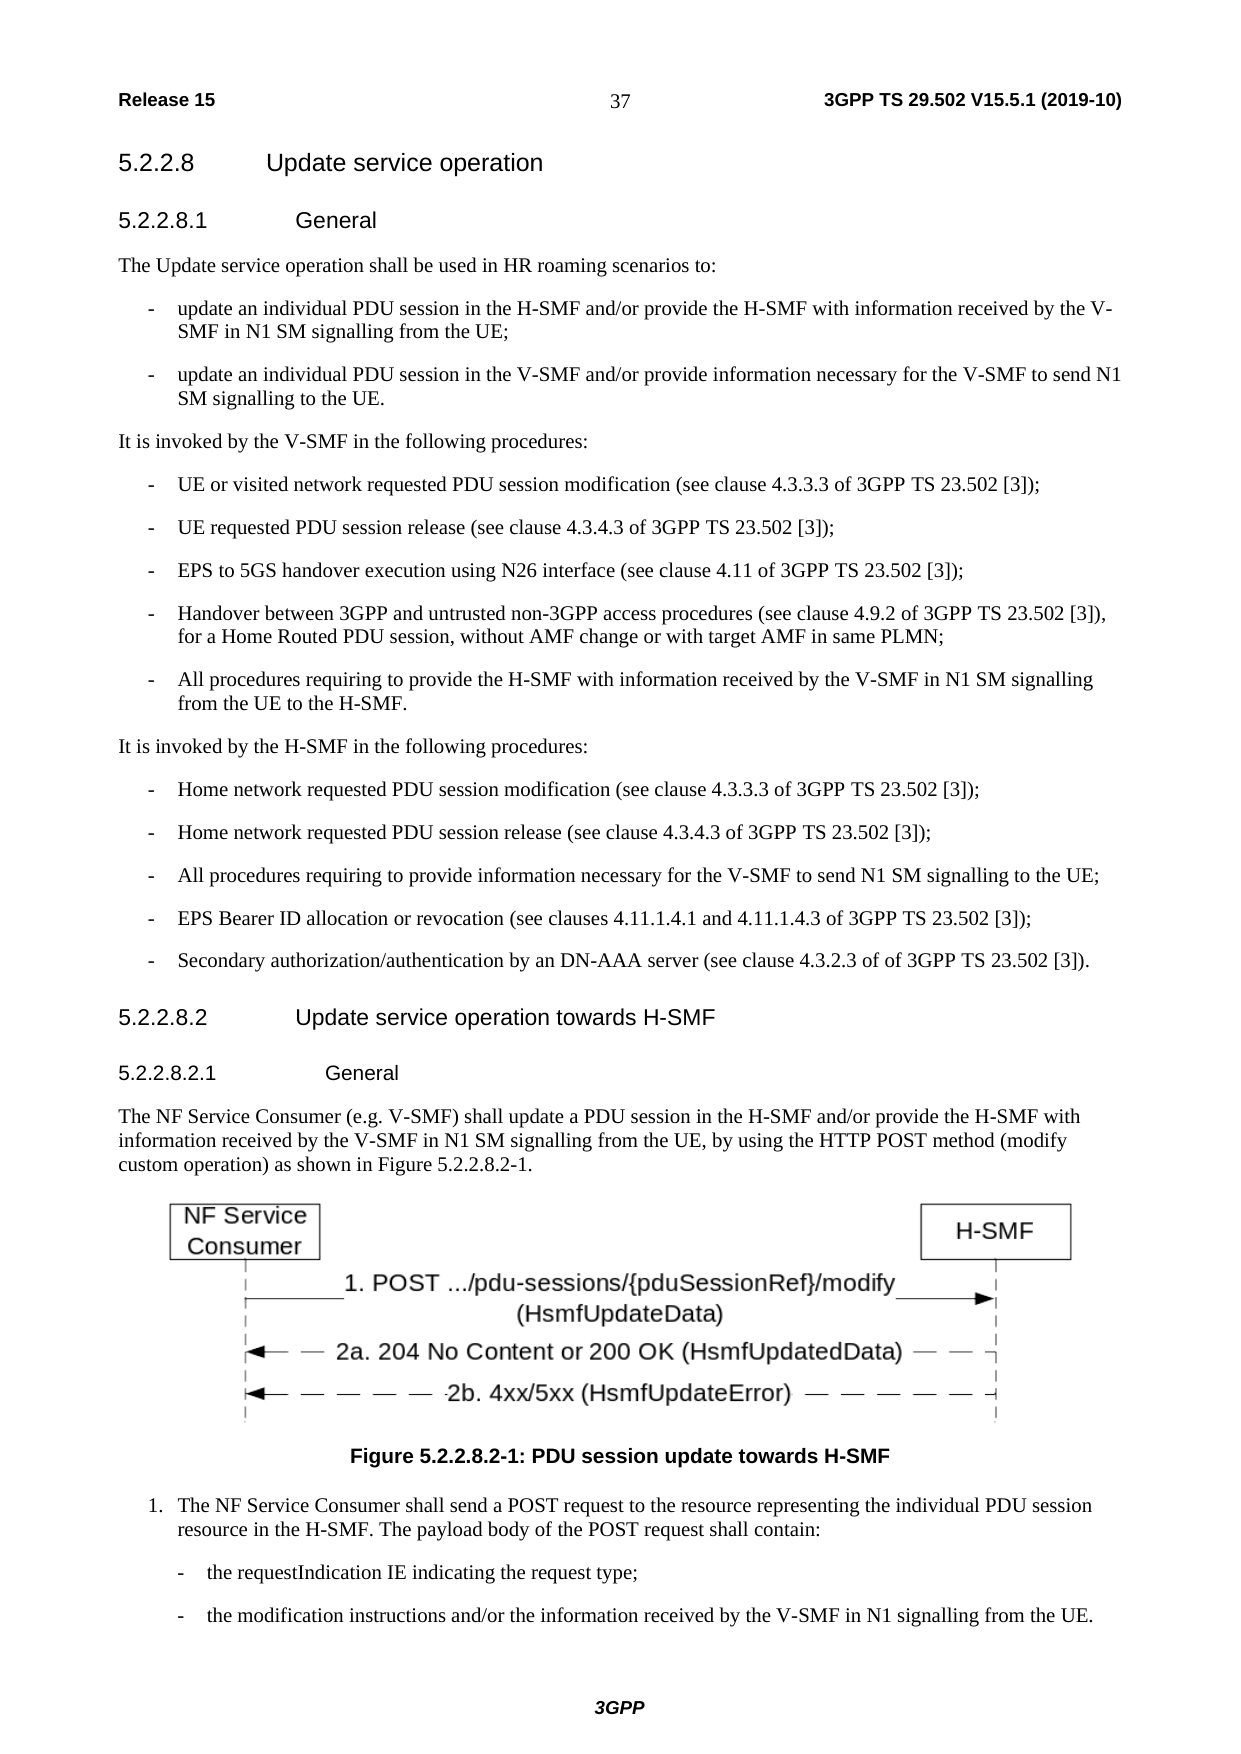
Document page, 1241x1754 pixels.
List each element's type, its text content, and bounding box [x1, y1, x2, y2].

subtitle 5.2.2.8.2 Update service operation towards H-SMF [118, 1003, 1122, 1030]
text The NF Service Consumer (e.g. V-SMF) shall update a PDU session in the H-SMF and/or provide the H-SMF with information received by the V-SMF in N1 SM signalling from the UE, by using the HTTP POST method (modify custom operation) as shown in Figure 5.2.2.8.2-1. [118, 1104, 1122, 1176]
text - All procedures requiring to provide the H-SMF with information received by the V-SMF in N1 SM signalling from the UE to the H-SMF. [148, 667, 1122, 715]
text - Home network requested PDU session modification (see clause 4.3.3.3 of 3GPP TS 23.502 [3]); [148, 777, 1122, 801]
text - the modification instructions and/or the information received by the V-SMF in N1 signalling from the UE. [177, 1603, 1122, 1627]
text - update an individual PDU session in the V-SMF and/or provide information necessary for the V-SMF to send N1 SM signalling to the UE. [148, 362, 1122, 410]
text - Home network requested PDU session release (see clause 4.3.4.3 of 3GPP TS 23.502 [3]); [148, 820, 1122, 844]
text - EPS Bearer ID allocation or revocation (see clauses 4.11.1.4.1 and 4.11.1.4.3 of 3GPP TS 23.502 [3]); [148, 905, 1122, 929]
text - EPS to 5GS handover execution using N26 interface (see clause 4.11 of 3GPP TS 23.502 [3]); [148, 558, 1122, 582]
text It is invoked by the V-SMF in the following procedures: [118, 429, 1122, 453]
text 1. The NF Service Consumer shall send a POST request to the resource representing the individual PDU session resource in the H-SMF. The payload body of the POST request shall contain: [148, 1493, 1122, 1541]
text - UE or visited network requested PDU session modification (see clause 4.3.3.3 of 3GPP TS 23.502 [3]); [148, 472, 1122, 496]
text - Handover between 3GPP and untrusted non-3GPP access procedures (see clause 4.9.2 of 3GPP TS 23.502 [3]), for a Home Routed PDU session, without AMF change or with target AMF in same PLMN; [148, 600, 1122, 648]
text - All procedures requiring to provide information necessary for the V-SMF to send N1 SM signalling to the UE; [148, 863, 1122, 887]
text Figure 5.2.2.8.2-1: PDU session update towards H-SMF [118, 1444, 1122, 1468]
text - update an individual PDU session in the H-SMF and/or provide the H-SMF with information received by the V-SMF in N1 SM signalling from the UE; [148, 295, 1122, 343]
text - the requestIndication IE indicating the request type; [177, 1560, 1122, 1584]
text - Secondary authorization/authentication by an DN-AAA server (see clause 4.3.2.3 of of 3GPP TS 23.502 [3]). [148, 948, 1122, 972]
subtitle 5.2.2.8 Update service operation [118, 147, 1122, 176]
text - UE requested PDU session release (see clause 4.3.4.3 of 3GPP TS 23.502 [3]); [148, 515, 1122, 539]
subtitle 5.2.2.8.2.1 General [118, 1061, 1122, 1085]
subtitle 5.2.2.8.1 General [118, 207, 1122, 234]
text The Update service operation shall be used in HR roaming scenarios to: [118, 253, 1122, 277]
text It is invoked by the H-SMF in the following procedures: [118, 734, 1122, 758]
